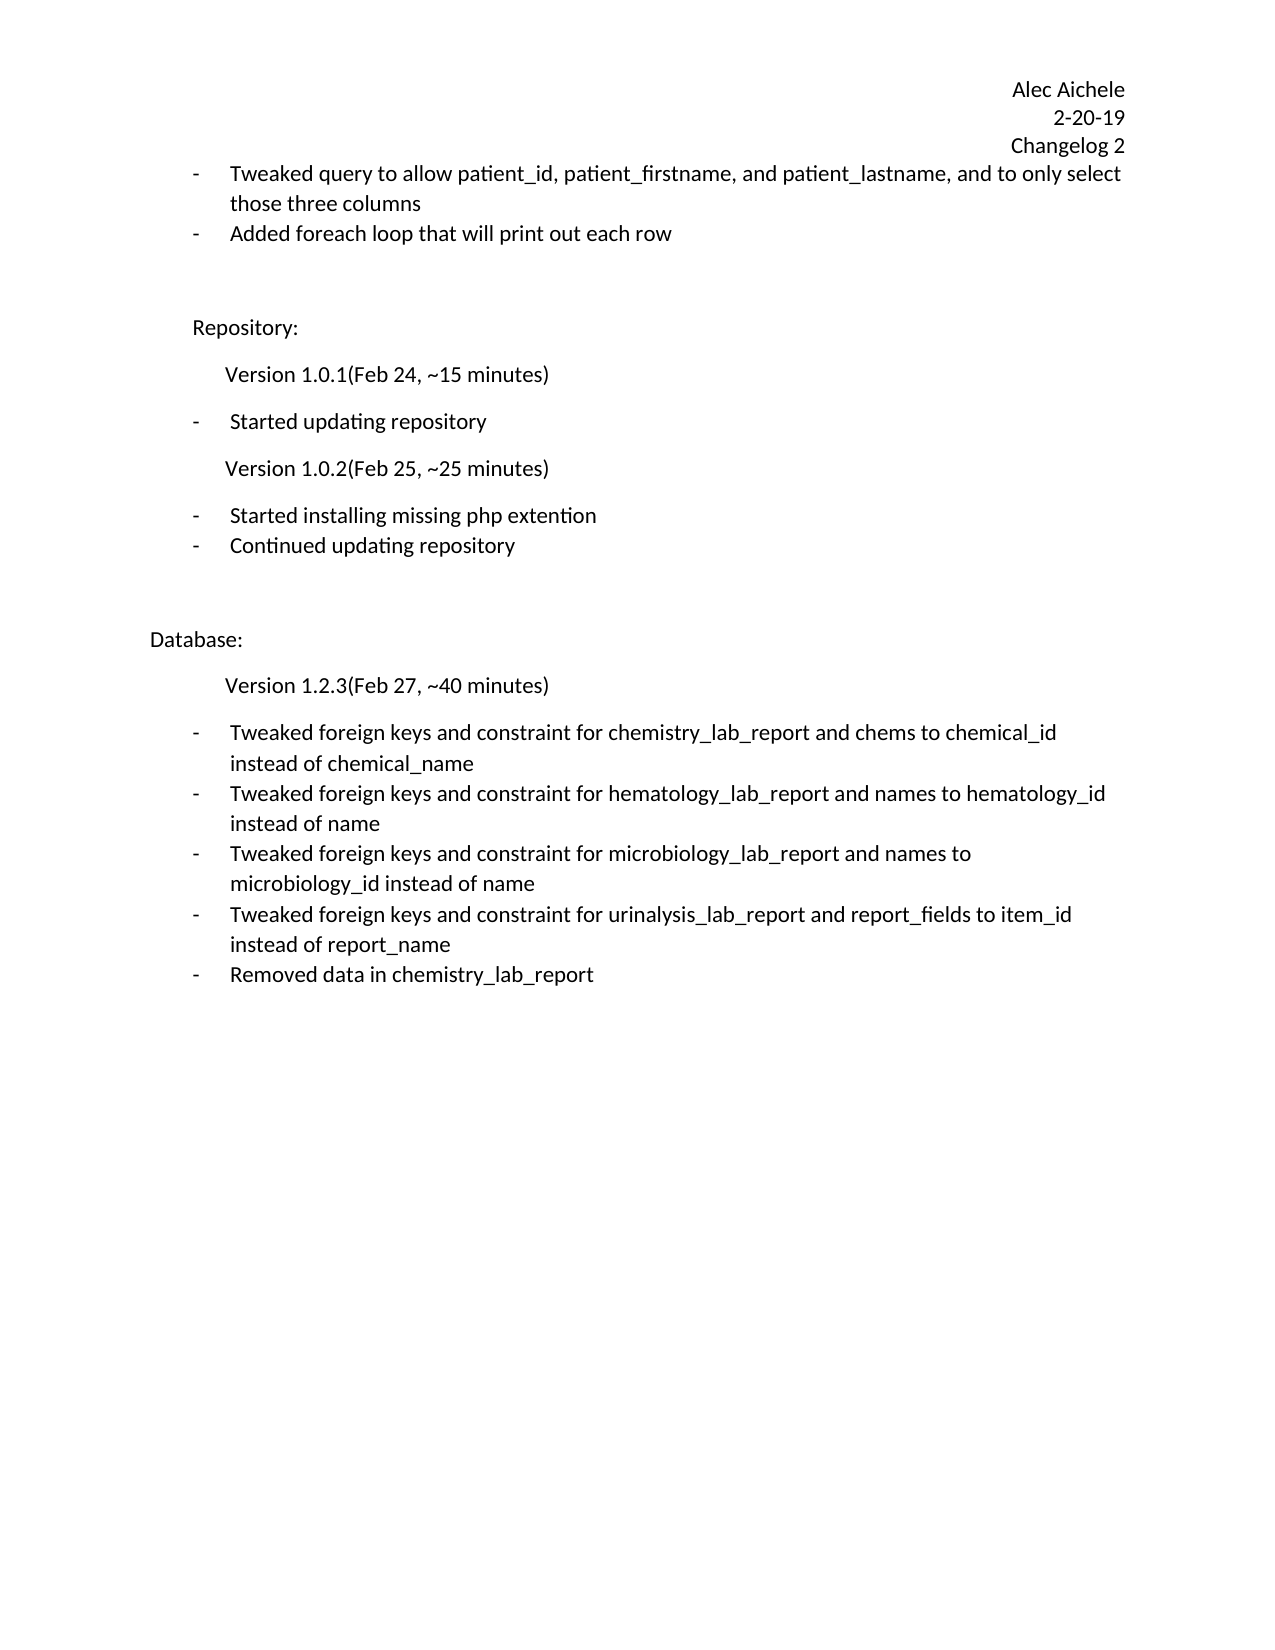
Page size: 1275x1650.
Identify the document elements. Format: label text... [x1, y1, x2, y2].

list Removed data in chemistry_lab_report [192, 960, 1125, 988]
list Added foreach loop that will print out each row [192, 219, 1125, 247]
list Tweaked foreign keys and constraint for hematology_lab_report and names to hematology_id instead of name [192, 779, 1125, 837]
list Started updating repository [192, 407, 1125, 435]
text Repository: [150, 313, 1125, 341]
list Tweaked query to allow patient_id, patient_firstname, and patient_lastname, and to only select those three columns [192, 159, 1125, 217]
text Database: [150, 625, 1125, 653]
text Version 1.0.2(Feb 25, ~25 minutes) [150, 454, 1125, 482]
text Version 1.2.3(Feb 27, ~40 minutes) [150, 672, 1125, 699]
list Started installing missing php extention [192, 501, 1125, 529]
list Tweaked foreign keys and constraint for urinalysis_lab_report and report_fields to item_id instead of report_name [192, 900, 1125, 958]
list Tweaked foreign keys and constraint for chemistry_lab_report and chems to chemical_id instead of chemical_name [192, 718, 1125, 777]
text Version 1.0.1(Feb 24, ~15 minutes) [150, 360, 1125, 388]
list Tweaked foreign keys and constraint for microbiology_lab_report and names to microbiology_id instead of name [192, 839, 1125, 897]
list Continued updating repository [192, 531, 1125, 559]
